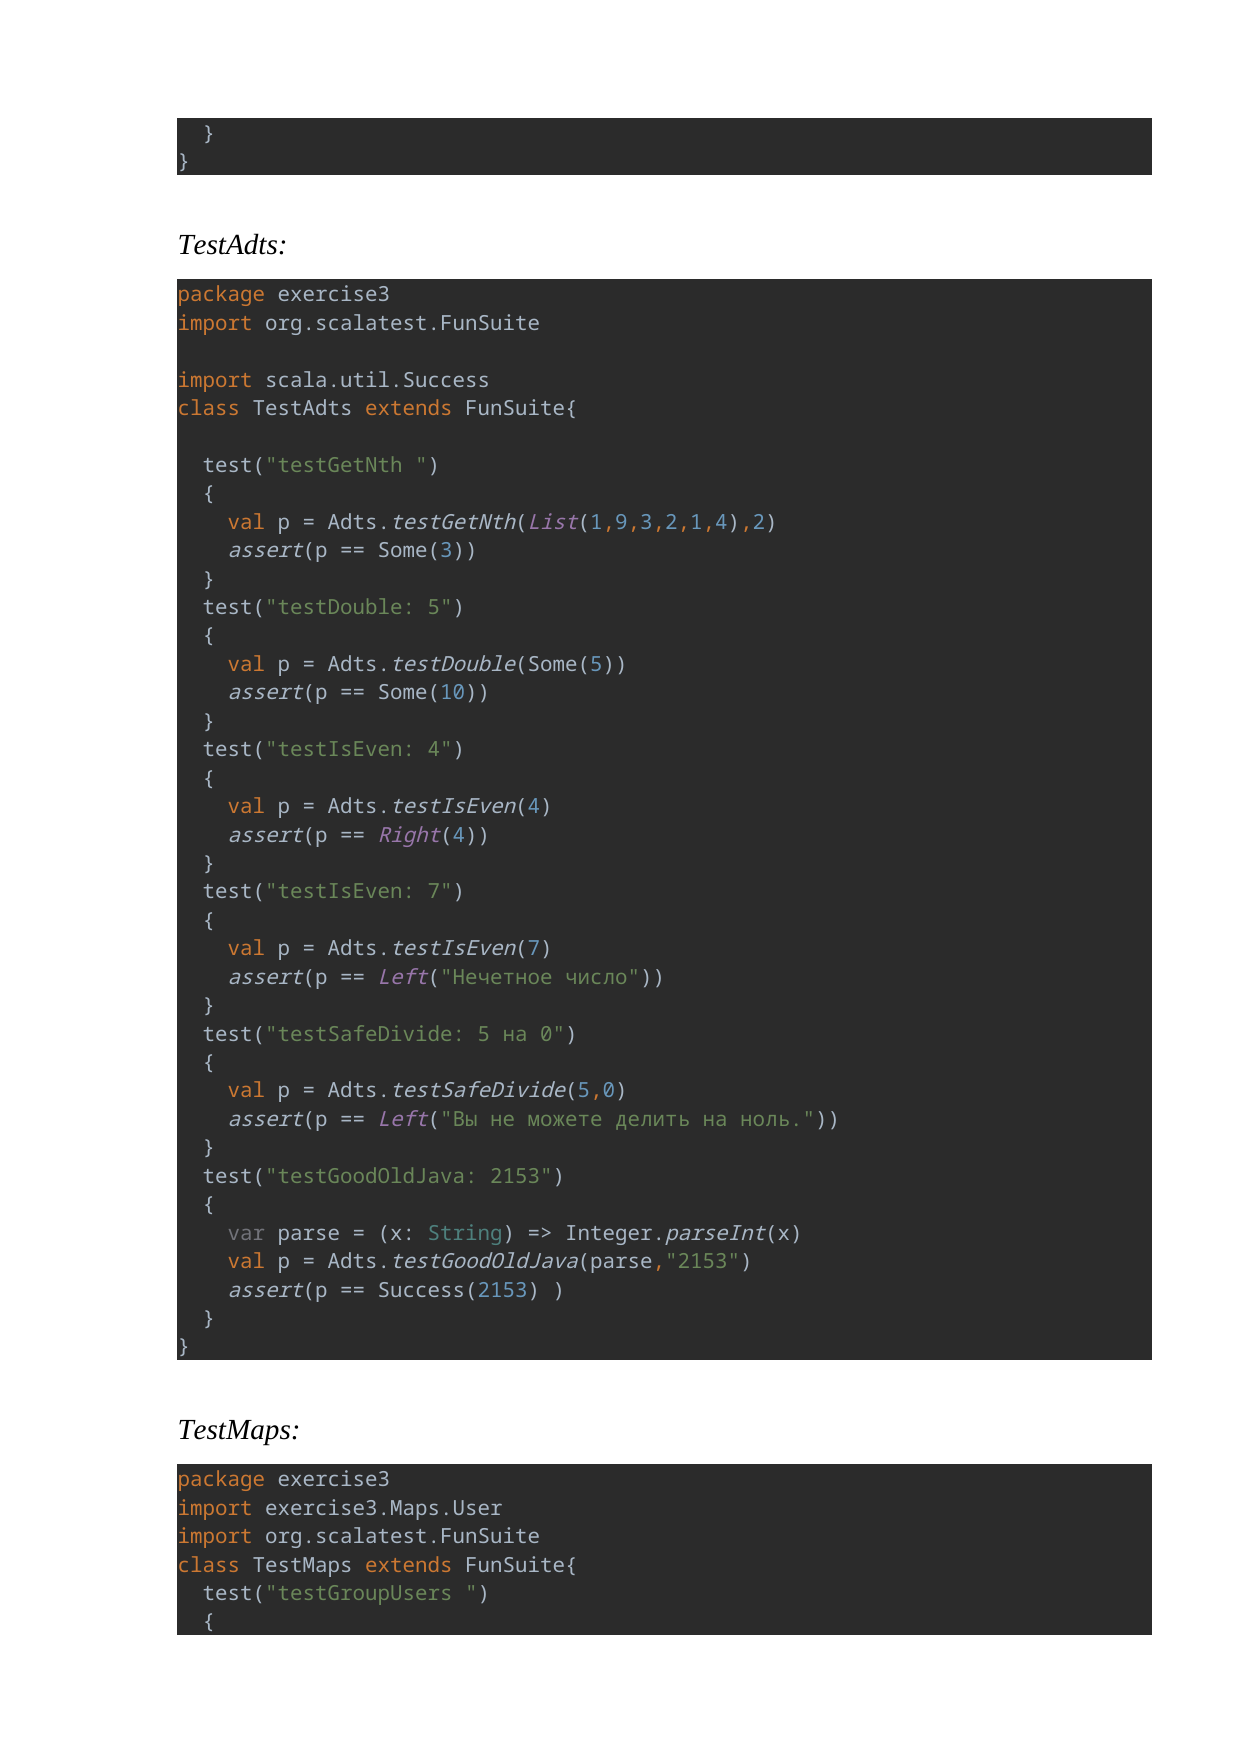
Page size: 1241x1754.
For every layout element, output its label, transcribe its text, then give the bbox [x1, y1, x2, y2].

text TestMaps: [177, 1412, 1152, 1446]
text package exercise3 import org.scalatest.FunSuite import scala.util.Success class TestAdts extends FunSuite{ test("testGetNth ") { val p = Adts.testGetNth(List(1,9,3,2,1,4),2) assert(p == Some(3)) } test("testDouble: 5") { val p = Adts.testDouble(Some(5)) assert(p == Some(10)) } test("testIsEven: 4") { val p = Adts.testIsEven(4) assert(p == Right(4)) } test("testIsEven: 7") { val p = Adts.testIsEven(7) assert(p == Left("Нечетное число")) } test("testSafeDivide: 5 на 0") { val p = Adts.testSafeDivide(5,0) assert(p == Left("Вы не можете делить на ноль.")) } test("testGoodOldJava: 2153") { var parse = (x: String) => Integer.parseInt(x) val p = Adts.testGoodOldJava(parse,"2153") assert(p == Success(2153) ) } } [177, 279, 1152, 1360]
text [177, 1464, 1152, 1635]
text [177, 118, 1152, 175]
text TestAdts: [177, 227, 1152, 261]
